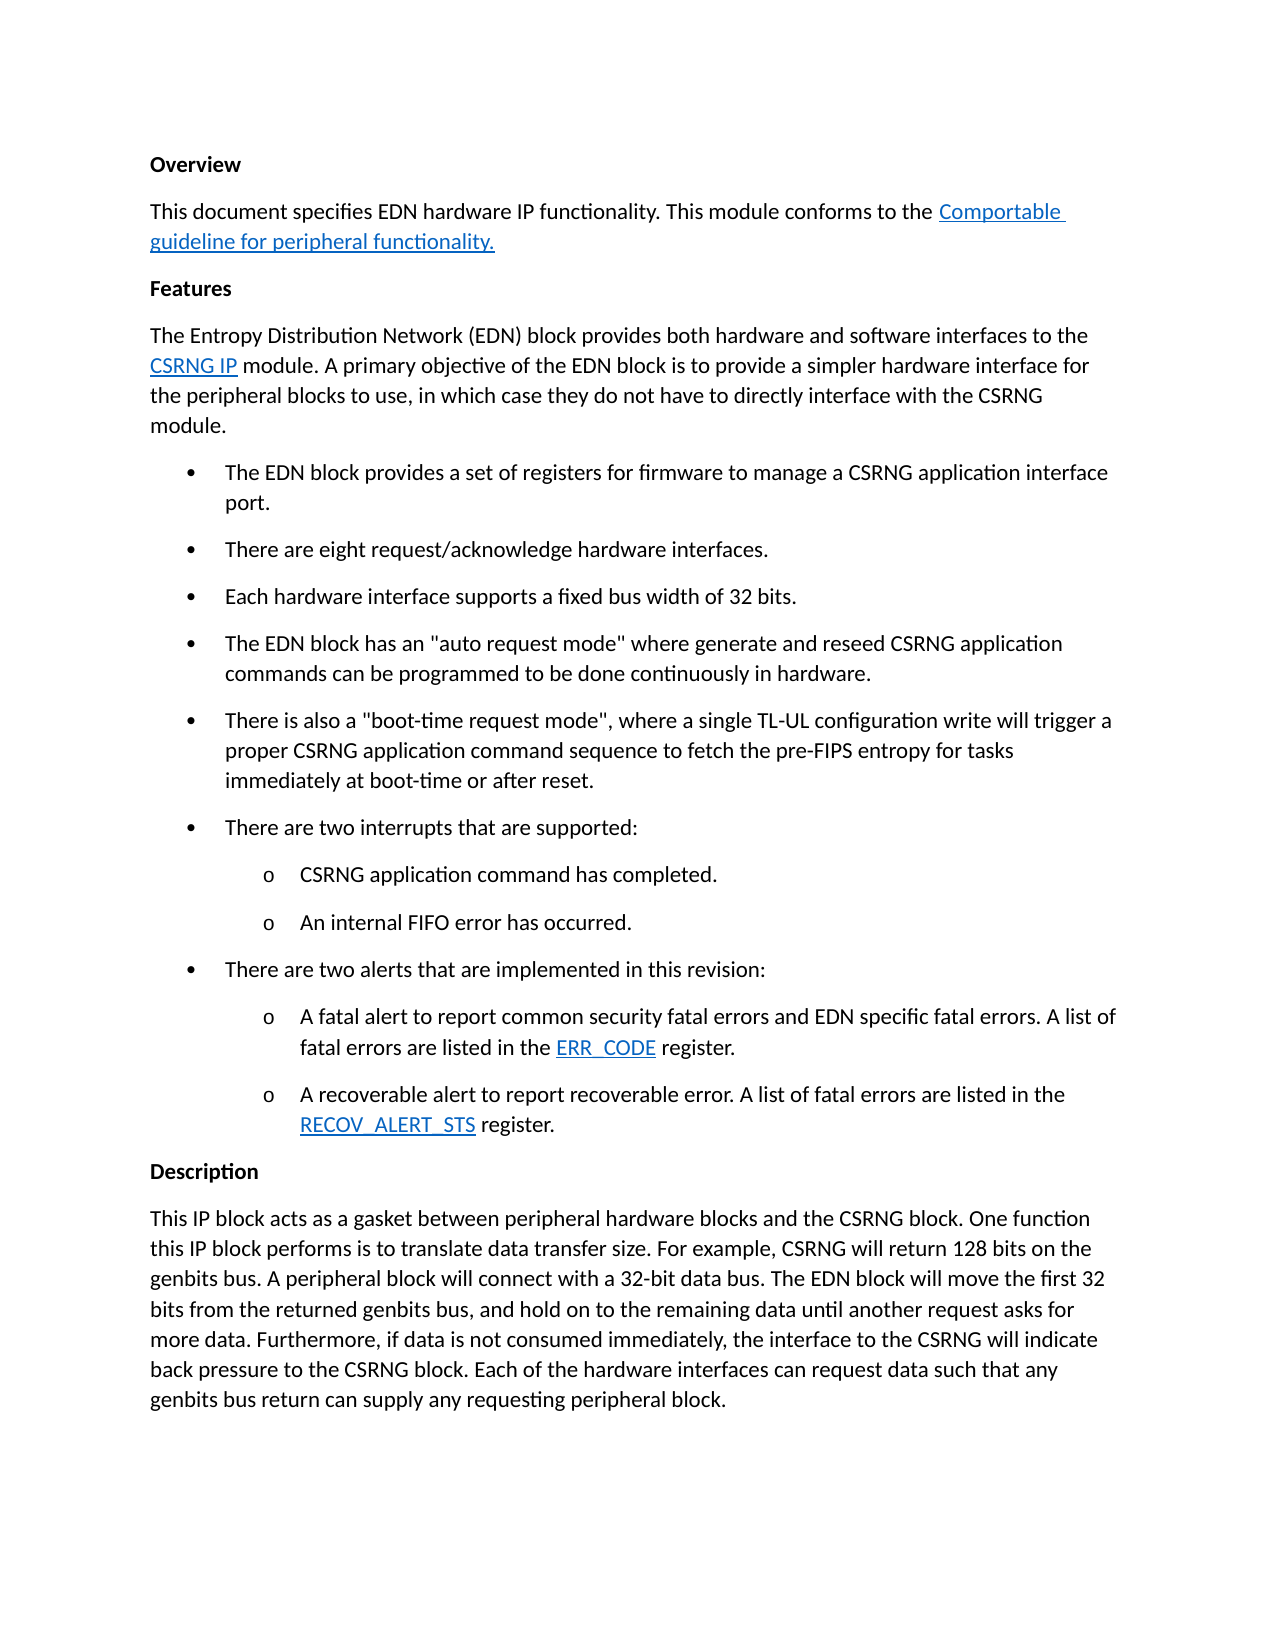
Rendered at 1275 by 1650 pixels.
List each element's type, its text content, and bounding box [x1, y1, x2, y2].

list There are two interrupts that are supported: [187, 813, 1125, 842]
text Overview [150, 150, 1125, 178]
list There are eight request/acknowledge hardware interfaces. [187, 535, 1125, 563]
list There are two alerts that are implemented in this revision: [187, 955, 1125, 983]
list A recoverable alert to report recoverable error. A list of fatal errors are listed in the RECOV_ALERT_STS register. [262, 1080, 1125, 1138]
text Features [150, 274, 1125, 302]
text This IP block acts as a gasket between peripheral hardware blocks and the CSRNG block. One function this IP block performs is to translate data transfer size. For example, CSRNG will return 128 bits on the genbits bus. A peripheral block will connect with a 32-bit data bus. The EDN block will move the first 32 bits from the returned genbits bus, and hold on to the remaining data until another request asks for more data. Furthermore, if data is not consumed immediately, the interface to the CSRNG will indicate back pressure to the CSRNG block. Each of the hardware interfaces can request data such that any genbits bus return can supply any requesting peripheral block. [150, 1204, 1125, 1413]
text This document specifies EDN hardware IP functionality. This module conforms to the Comportable guideline for peripheral functionality. [150, 197, 1125, 255]
text Description [150, 1157, 1125, 1185]
list There is also a "boot-time request mode", where a single TL-UL configuration write will trigger a proper CSRNG application command sequence to fetch the pre-FIPS entropy for tasks immediately at boot-time or after reset. [187, 706, 1125, 795]
list The EDN block provides a set of registers for firmware to manage a CSRNG application interface port. [187, 458, 1125, 517]
list Each hardware interface supports a fixed bus width of 32 bits. [187, 582, 1125, 610]
list The EDN block has an "auto request mode" where generate and reseed CSRNG application commands can be programmed to be done continuously in hardware. [187, 629, 1125, 687]
text The Entropy Distribution Network (EDN) block provides both hardware and software interfaces to the CSRNG IP module. A primary objective of the EDN block is to provide a simpler hardware interface for the peripheral blocks to use, in which case they do not have to directly interface with the CSRNG module. [150, 321, 1125, 439]
list CSRNG application command has completed. [262, 860, 1125, 889]
list An internal FIFO error has occurred. [262, 908, 1125, 936]
list A fatal alert to report common security fatal errors and EDN specific fatal errors. A list of fatal errors are listed in the ERR_CODE register. [262, 1002, 1125, 1061]
